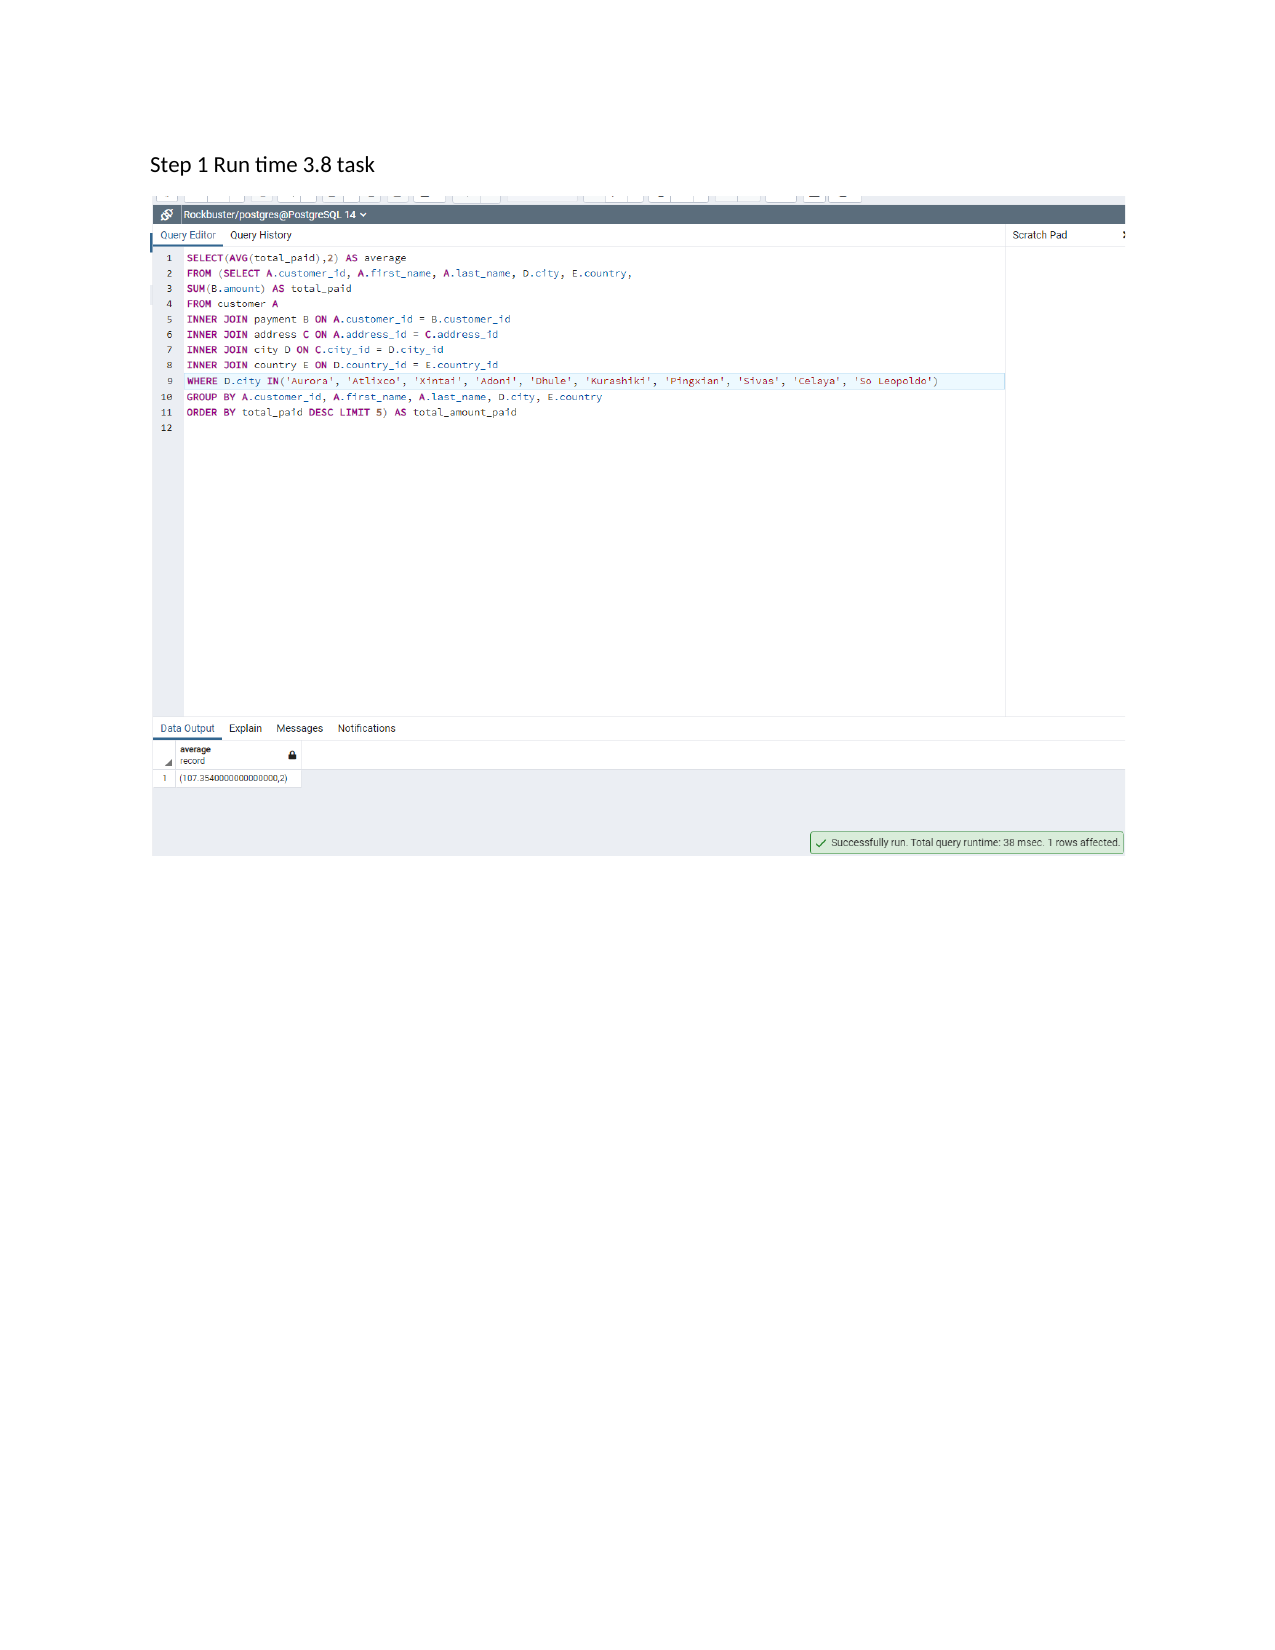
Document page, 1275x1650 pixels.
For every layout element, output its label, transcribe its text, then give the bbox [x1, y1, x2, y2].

text Step 1 Run time 3.8 task [150, 150, 1125, 178]
picture [150, 196, 1125, 856]
